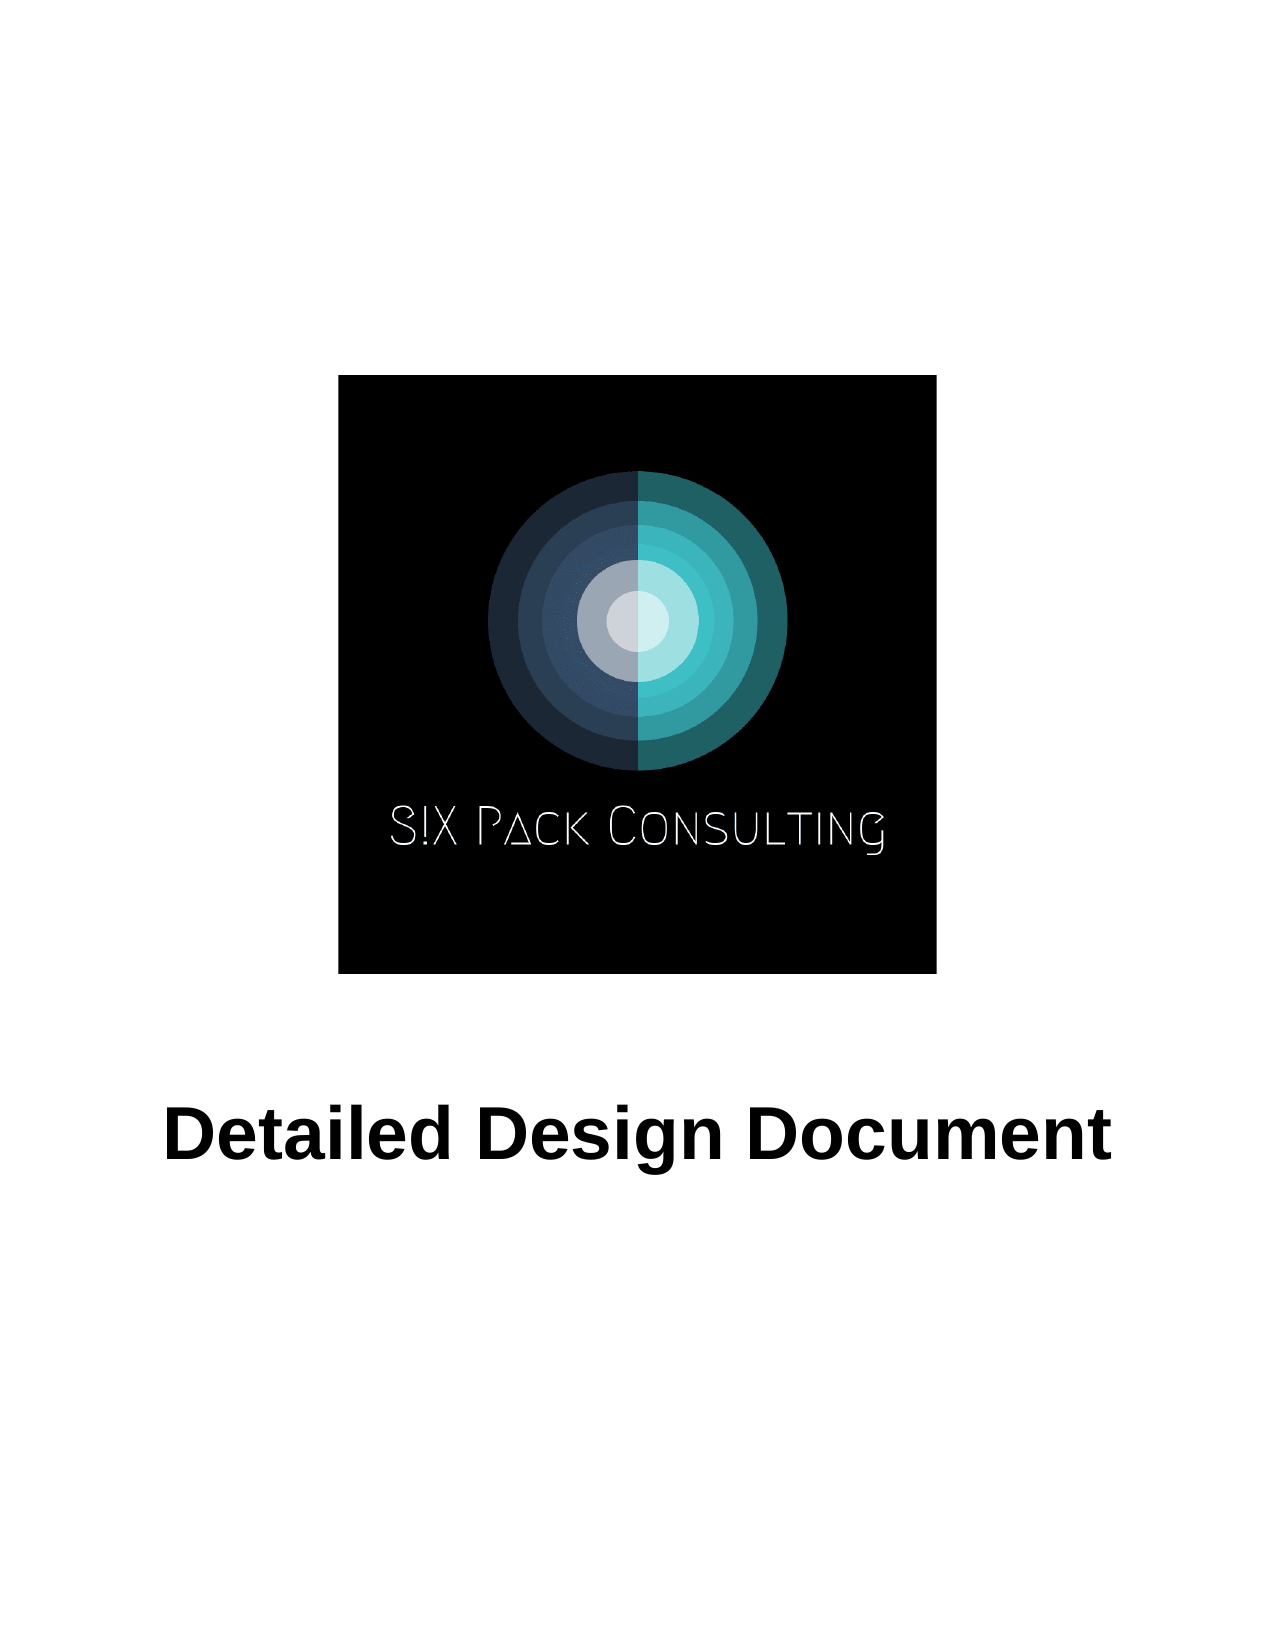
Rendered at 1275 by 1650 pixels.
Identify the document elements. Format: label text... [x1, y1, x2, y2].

picture [338, 375, 937, 974]
text Detailed Design Document [150, 974, 1125, 1175]
